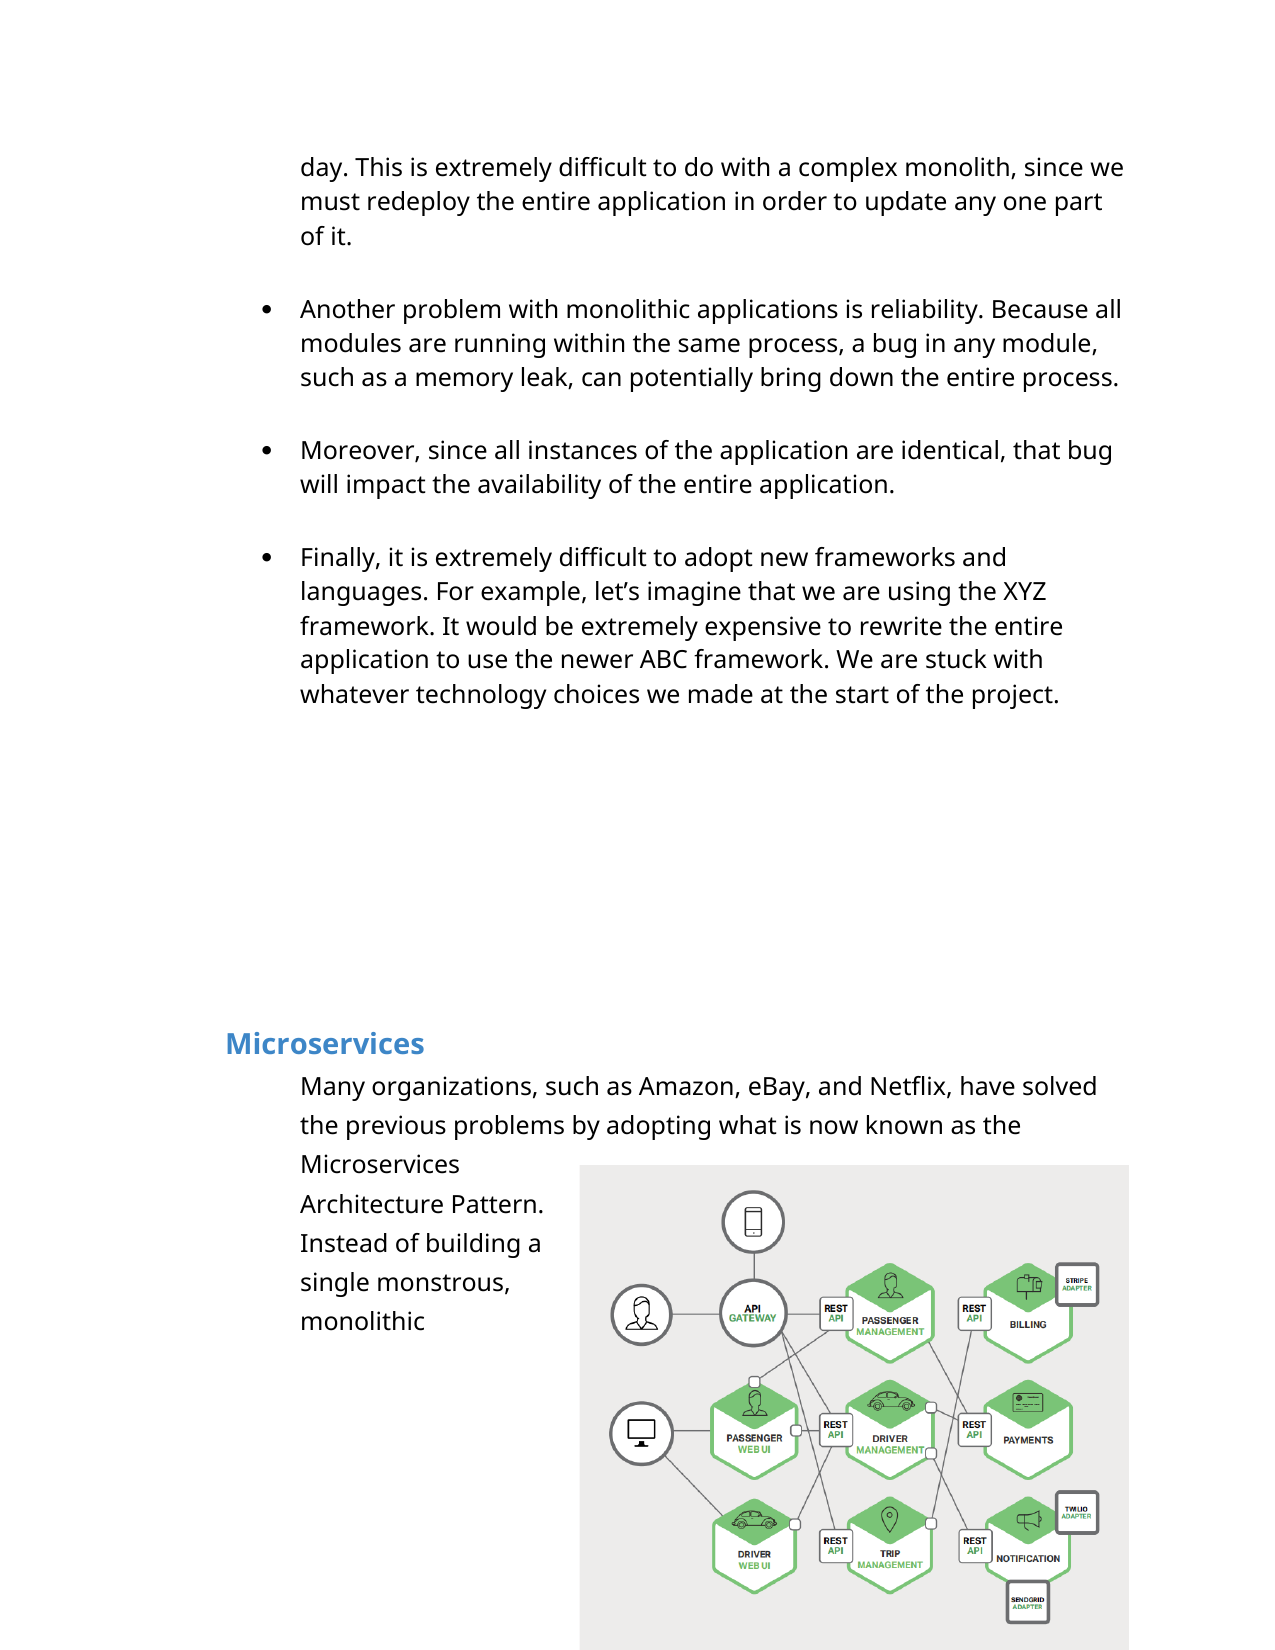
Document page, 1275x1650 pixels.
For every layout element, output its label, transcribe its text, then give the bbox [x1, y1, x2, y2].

picture [579, 1165, 1129, 1650]
list Moreover, since all instances of the application are identical, that bug will impact the availability of the entire application. [262, 433, 1125, 501]
list Another problem with monolithic applications is reliability. Because all modules are running within the same process, a bug in any module, such as a memory leak, can potentially bring down the entire process. [262, 291, 1125, 393]
list Finally, it is extremely difficult to adopt new frameworks and languages. For example, let’s imagine that we are using the XYZ framework. It would be extremely expensive to rewrite the entire application to use the newer ABC framework. We are stuck with whatever technology choices we made at the start of the project. [262, 540, 1125, 710]
text Microservices [150, 1023, 1125, 1063]
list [262, 150, 1125, 252]
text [300, 1069, 1125, 1338]
